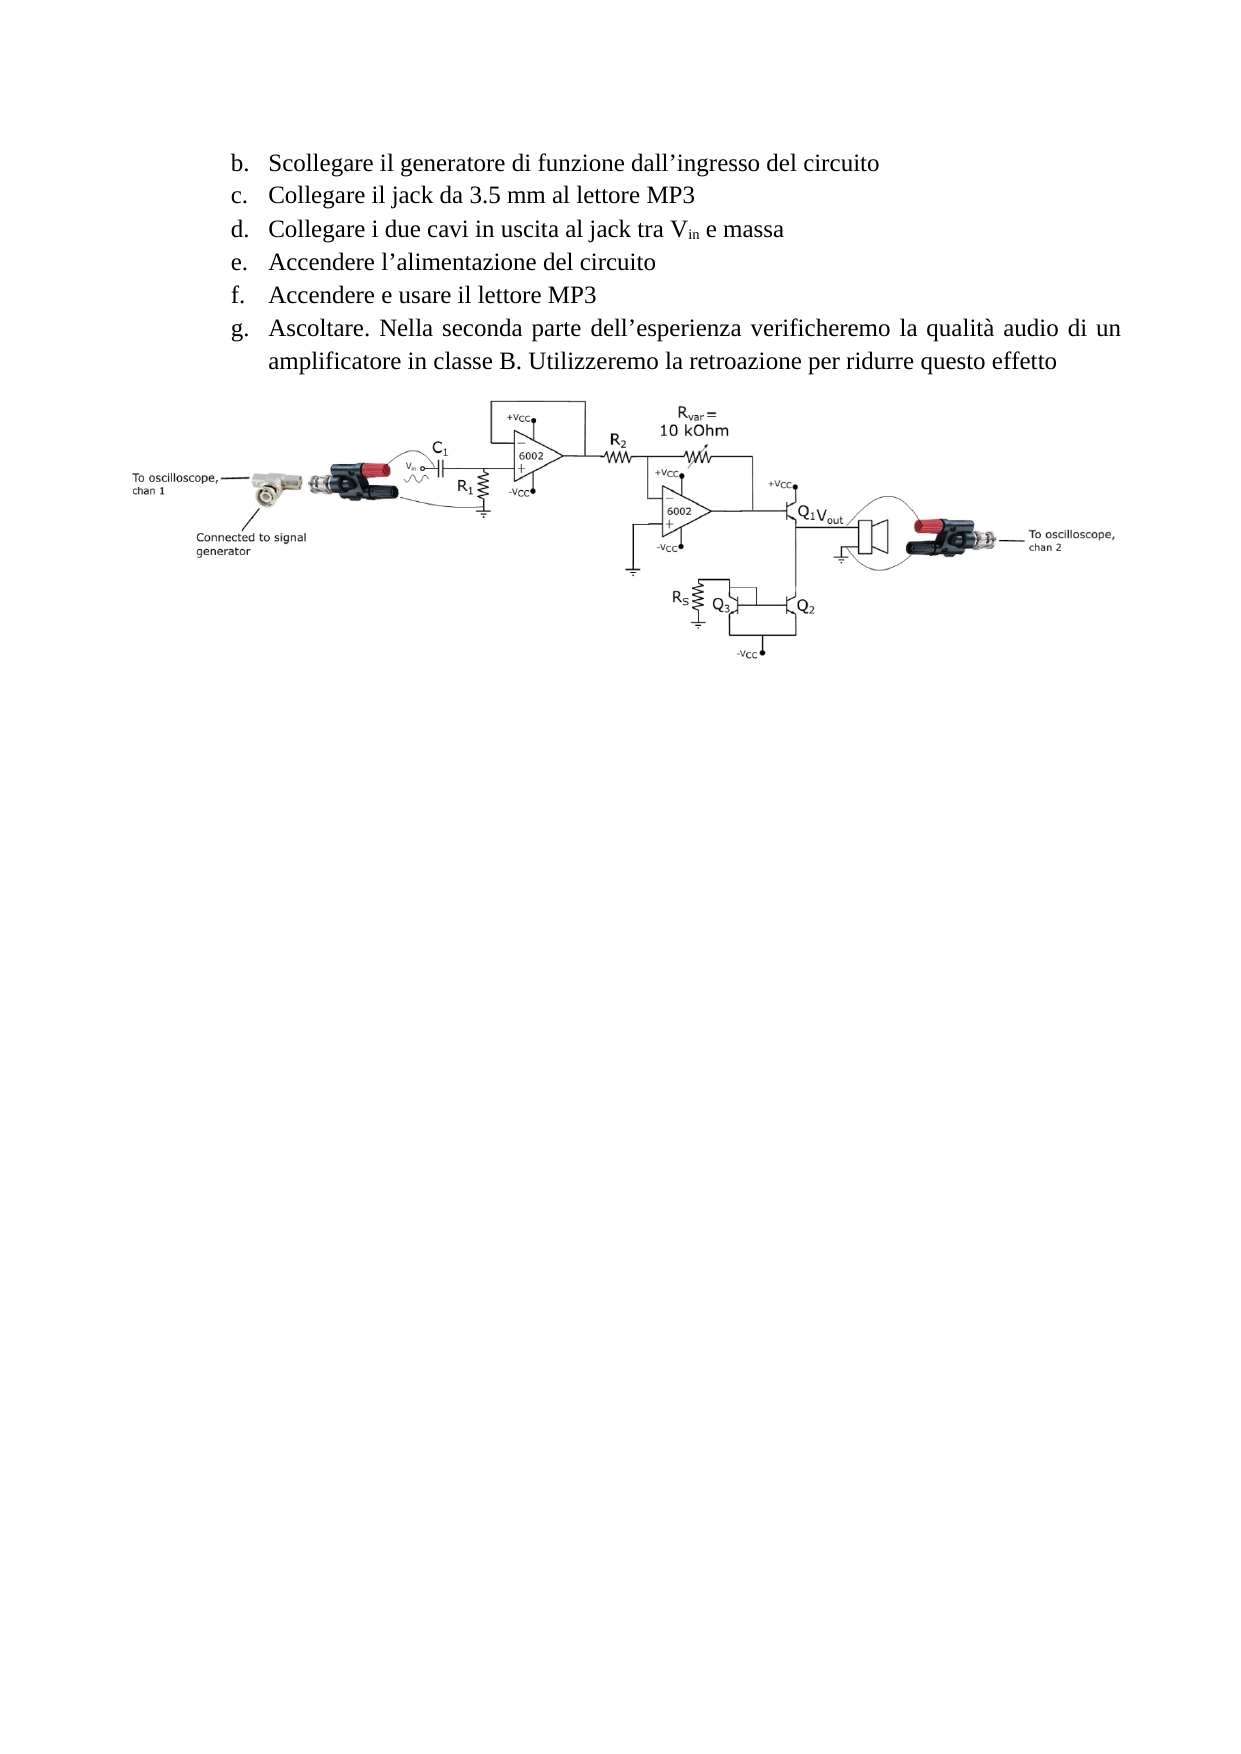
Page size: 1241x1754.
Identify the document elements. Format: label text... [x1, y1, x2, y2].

picture [118, 399, 1121, 685]
list Collegare i due cavi in uscita al jack tra Vin e massa [231, 214, 1122, 242]
list Accendere l’alimentazione del circuito [231, 247, 1122, 275]
list Accendere e usare il lettore MP3 [231, 280, 1122, 308]
list Collegare il jack da 3.5 mm al lettore MP3 [231, 181, 1122, 209]
list Scollegare il generatore di funzione dall’ingresso del circuito [231, 148, 1122, 176]
list Ascoltare. Nella seconda parte dell’esperienza verificheremo la qualità audio di un amplificatore in classe B. Utilizzeremo la retroazione per ridurre questo effetto [231, 313, 1122, 374]
